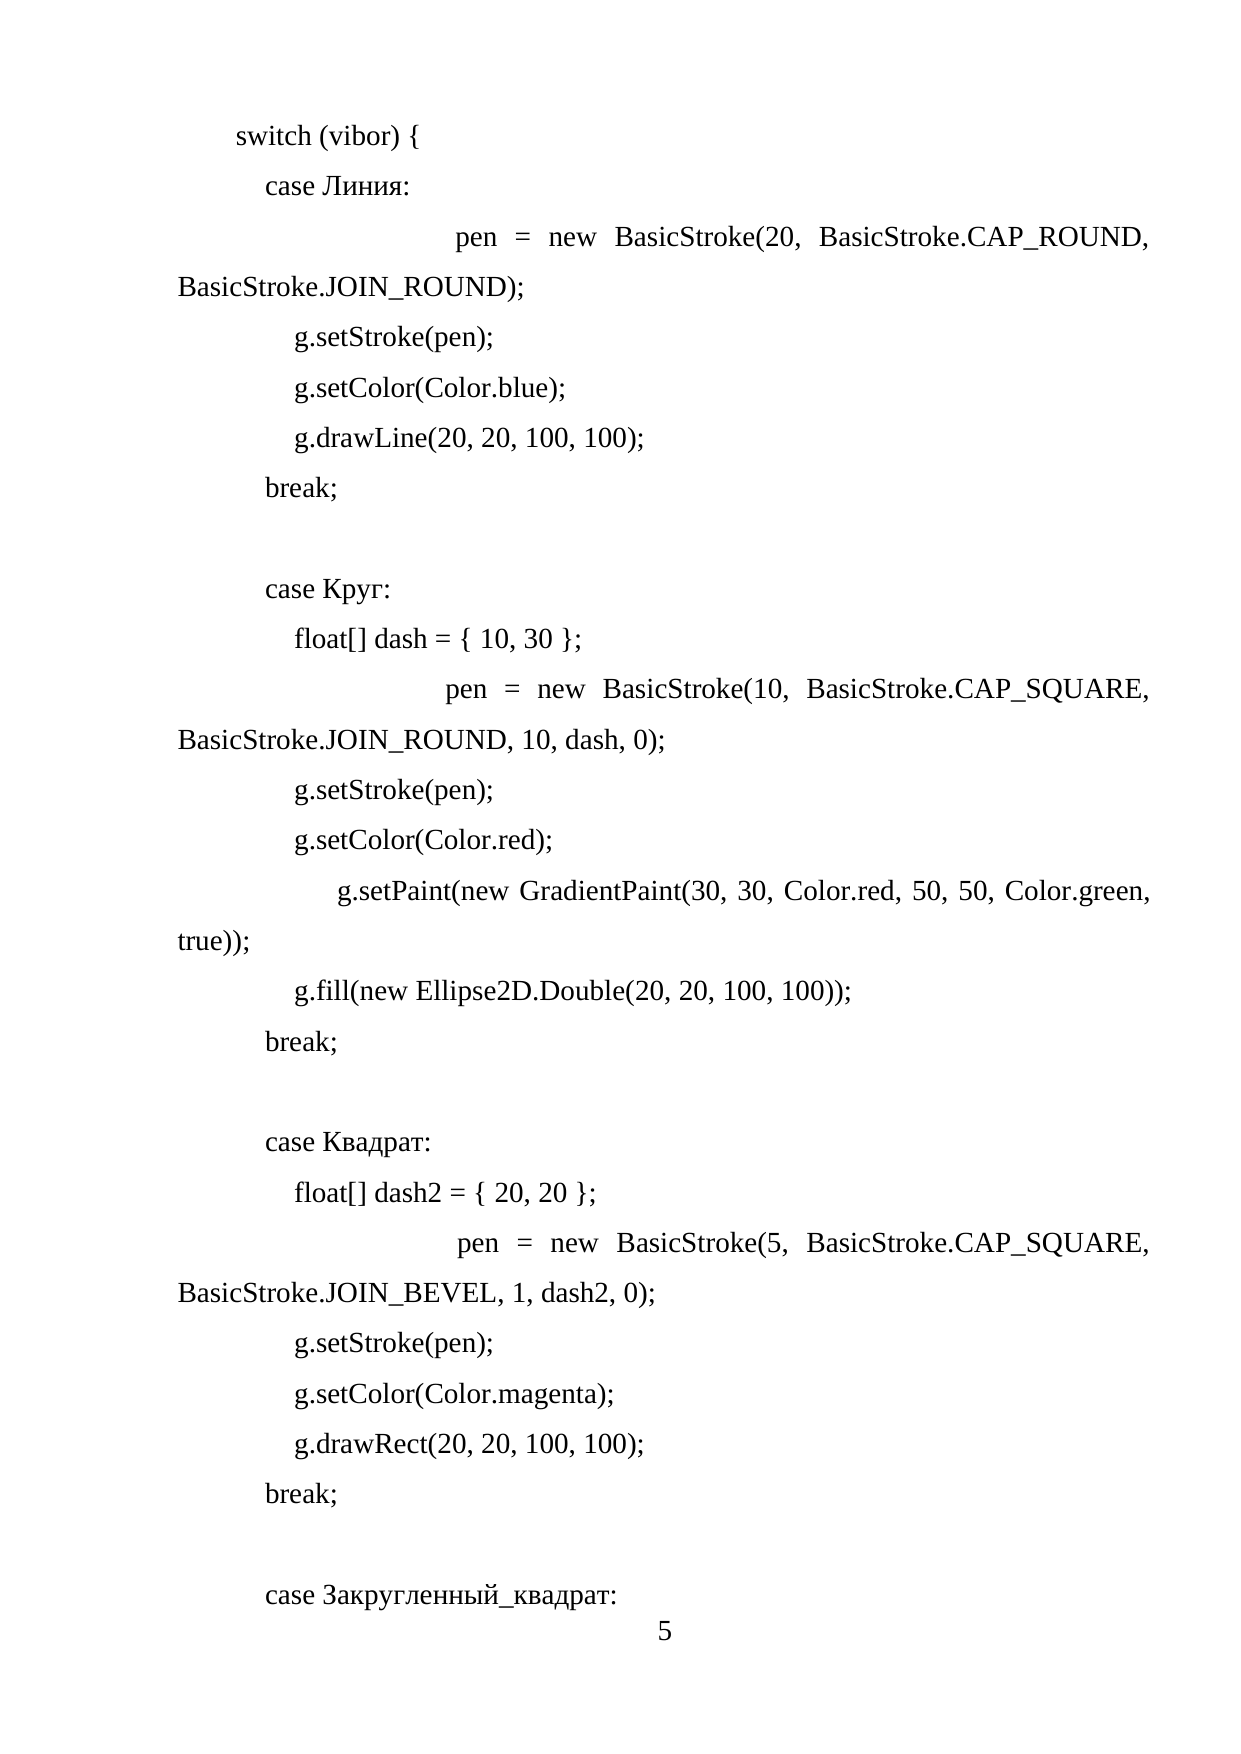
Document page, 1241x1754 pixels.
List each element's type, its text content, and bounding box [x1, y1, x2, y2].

text pen = new BasicStroke(10, BasicStroke.CAP_SQUARE, BasicStroke.JOIN_ROUND, 10, dash, 0); [177, 672, 1152, 755]
text switch (vibor) { [177, 118, 1152, 152]
text pen = new BasicStroke(20, BasicStroke.CAP_ROUND, BasicStroke.JOIN_ROUND); [177, 219, 1152, 303]
text case Круг: [177, 571, 1152, 604]
text g.drawRect(20, 20, 100, 100); [177, 1426, 1152, 1460]
text break; [177, 1024, 1152, 1057]
text g.setColor(Color.magenta); [177, 1376, 1152, 1409]
text float[] dash2 = { 20, 20 }; [177, 1175, 1152, 1208]
text g.setColor(Color.blue); [177, 370, 1152, 403]
text g.fill(new Ellipse2D.Double(20, 20, 100, 100)); [177, 973, 1152, 1007]
text g.drawLine(20, 20, 100, 100); [177, 420, 1152, 453]
text case Линия: [177, 168, 1152, 202]
text g.setColor(Color.red); [177, 822, 1152, 856]
text g.setStroke(pen); [177, 319, 1152, 353]
text float[] dash = { 10, 30 }; [177, 621, 1152, 655]
text case Закругленный_квадрат: [177, 1577, 1152, 1611]
text case Квадрат: [177, 1124, 1152, 1158]
text break; [177, 1477, 1152, 1510]
text g.setStroke(pen); [177, 1326, 1152, 1359]
text g.setPaint(new GradientPaint(30, 30, Color.red, 50, 50, Color.green, true)); [177, 873, 1152, 957]
text pen = new BasicStroke(5, BasicStroke.CAP_SQUARE, BasicStroke.JOIN_BEVEL, 1, dash2, 0); [177, 1225, 1152, 1309]
text break; [177, 470, 1152, 504]
text g.setStroke(pen); [177, 772, 1152, 806]
